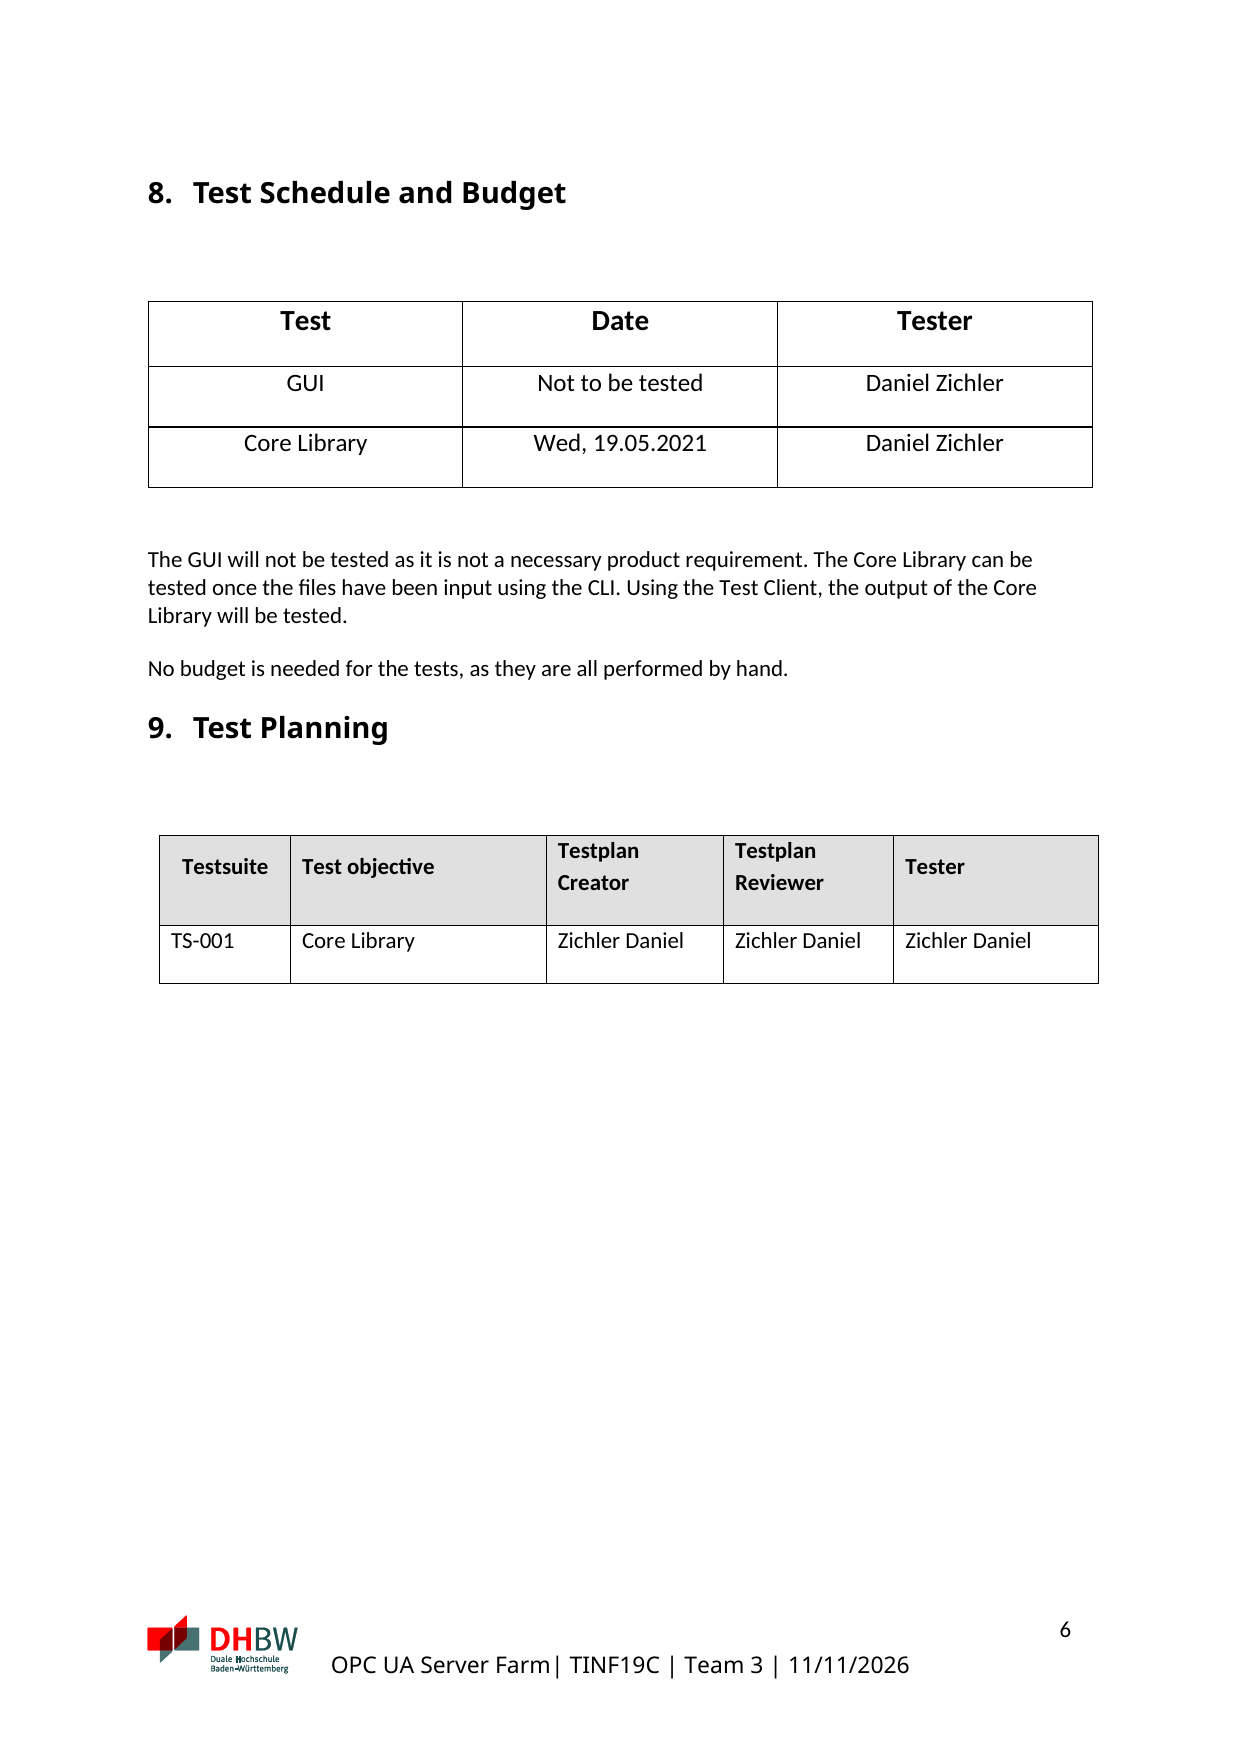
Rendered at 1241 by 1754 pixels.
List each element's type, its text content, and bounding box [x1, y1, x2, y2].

subtitle Test Schedule and Budget [148, 173, 1092, 212]
table_header Test objective [291, 836, 546, 925]
table_header Test [149, 302, 462, 366]
table_cell Core Library [149, 428, 462, 487]
table_cell Daniel Zichler [778, 367, 1092, 426]
table_cell Wed, 19.05.2021 [463, 428, 777, 487]
table_cell GUI [149, 367, 462, 426]
table_header Tester [894, 836, 1098, 925]
subtitle Test Planning [148, 707, 1092, 747]
table_cell Zichler Daniel [547, 926, 723, 983]
table_cell Zichler Daniel [724, 926, 893, 983]
table_cell Daniel Zichler [778, 428, 1092, 487]
table_header Testplan Reviewer [724, 836, 893, 925]
table_header Testsuite [160, 836, 290, 925]
table_cell Not to be tested [463, 367, 777, 426]
table_header Tester [778, 302, 1092, 366]
table_header Testplan Creator [547, 836, 723, 925]
table_header Date [463, 302, 777, 366]
text The GUI will not be tested as it is not a necessary product requirement. The Core Library can be tested once the files have been input using the CLI. Using the Test Client, the output of the Core Library will be tested. [148, 545, 1092, 629]
table_cell Core Library [291, 926, 546, 983]
table_cell TS-001 [160, 926, 290, 983]
text No budget is needed for the tests, as they are all performed by hand. [148, 654, 1092, 682]
table_cell Zichler Daniel [894, 926, 1098, 983]
